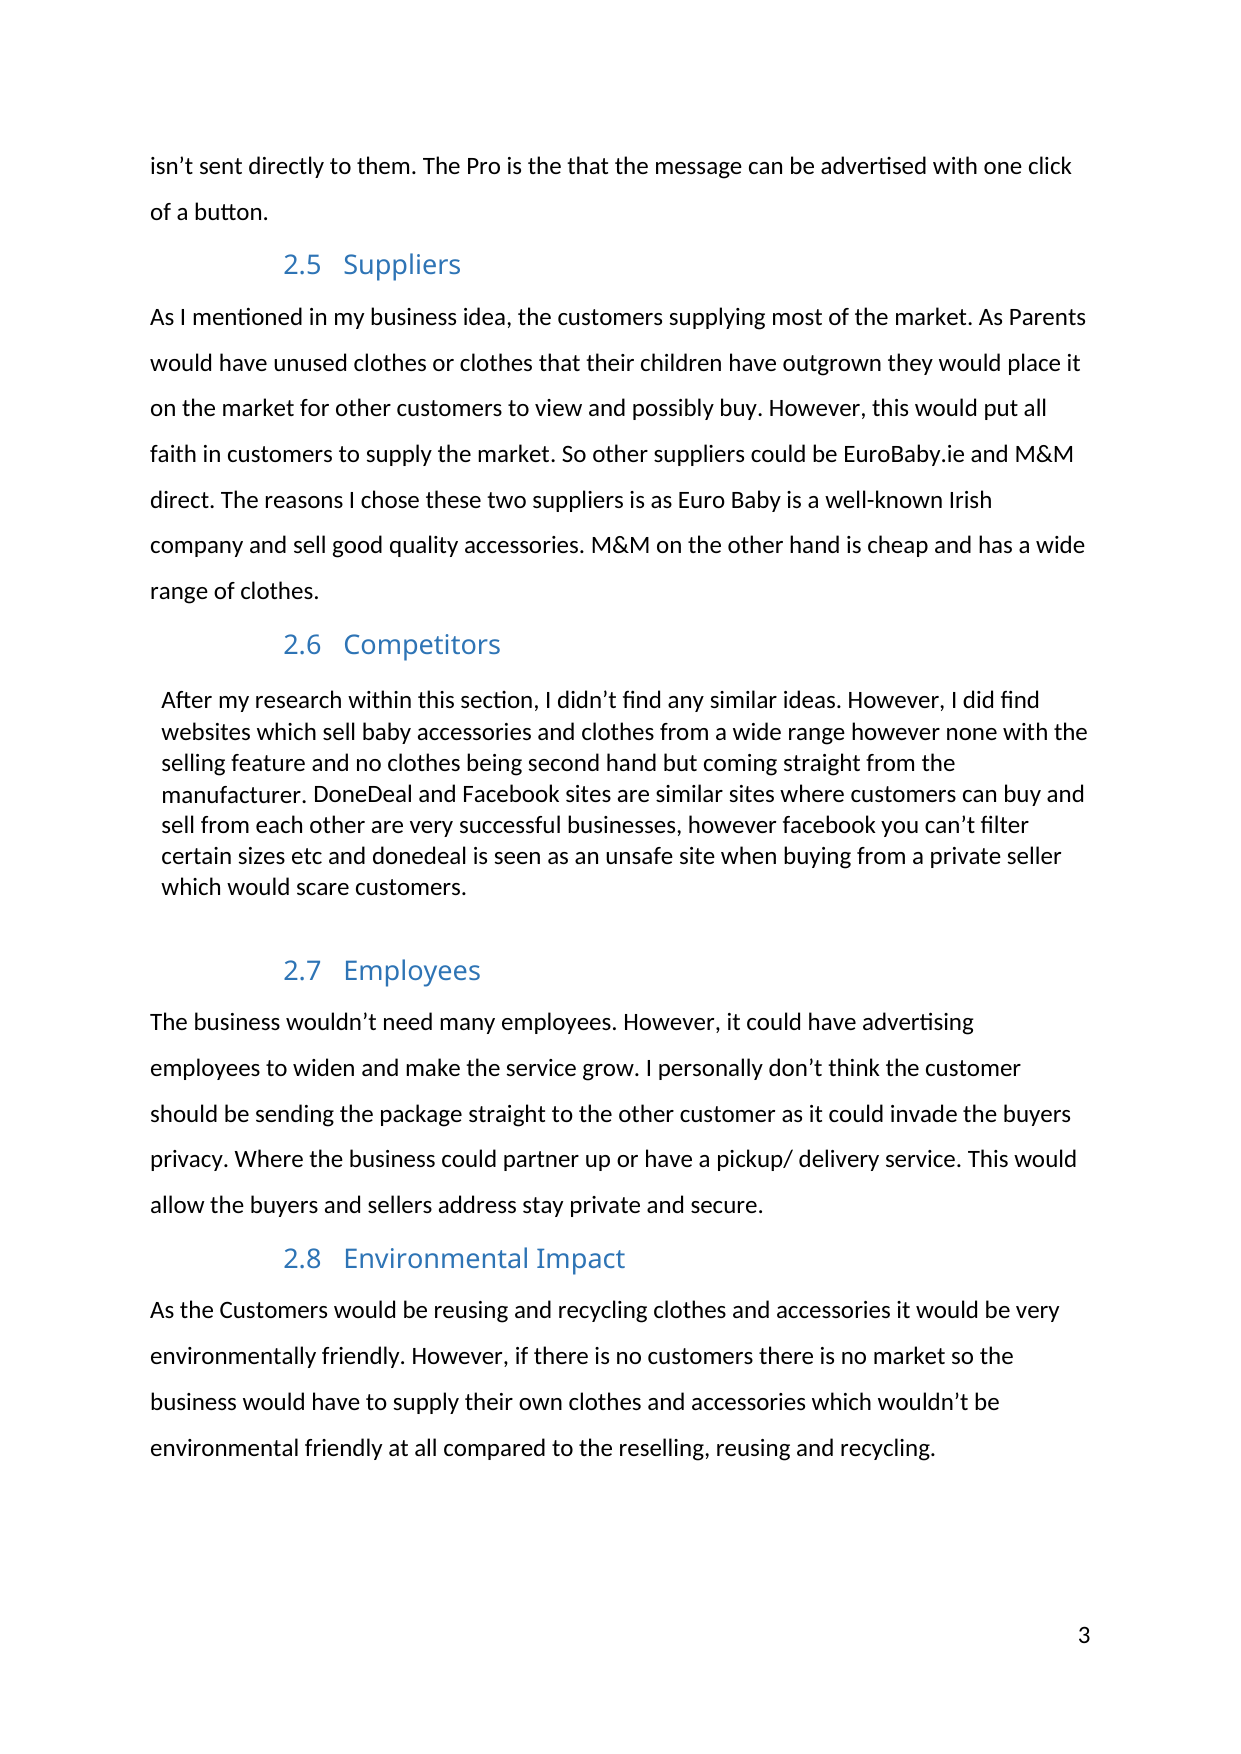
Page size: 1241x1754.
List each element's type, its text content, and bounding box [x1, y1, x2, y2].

text As I mentioned in my business idea, the customers supplying most of the market. As Parents would have unused clothes or clothes that their children have outgrown they would place it on the market for other customers to view and possibly buy. However, this would put all faith in customers to supply the market. So other suppliers could be EuroBaby.ie and M&M direct. The reasons I chose these two suppliers is as Euro Baby is a well-known Irish company and sell good quality accessories. M&M on the other hand is cheap and has a wide range of clothes. [150, 301, 1090, 606]
subtitle Competitors [283, 625, 1090, 662]
subtitle Employees [283, 951, 1090, 988]
subtitle Environmental Impact [283, 1239, 1090, 1276]
text The business wouldn’t need many employees. However, it could have advertising employees to widen and make the service grow. I personally don’t think the customer should be sending the package straight to the other customer as it could invade the buyers privacy. Where the business could partner up or have a pickup/ delivery service. This would allow the buyers and sellers address stay private and secure. [150, 1006, 1090, 1220]
text As the Customers would be reusing and recycling clothes and accessories it would be very environmentally friendly. However, if there is no customers there is no market so the business would have to supply their own clothes and accessories which wouldn’t be environmental friendly at all compared to the reselling, reusing and recycling. [150, 1294, 1090, 1462]
text After my research within this section, I didn’t find any similar ideas. However, I did find websites which sell baby accessories and clothes from a wide range however none with the selling feature and no clothes being second hand but coming straight from the manufacturer. DoneDeal and Facebook sites are similar sites where customers can buy and sell from each other are very successful businesses, however facebook you can’t filter certain sizes etc and donedeal is seen as an unsafe site when buying from a private seller which would scare customers. [161, 683, 1092, 901]
subtitle Suppliers [283, 246, 1090, 282]
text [150, 150, 1090, 226]
